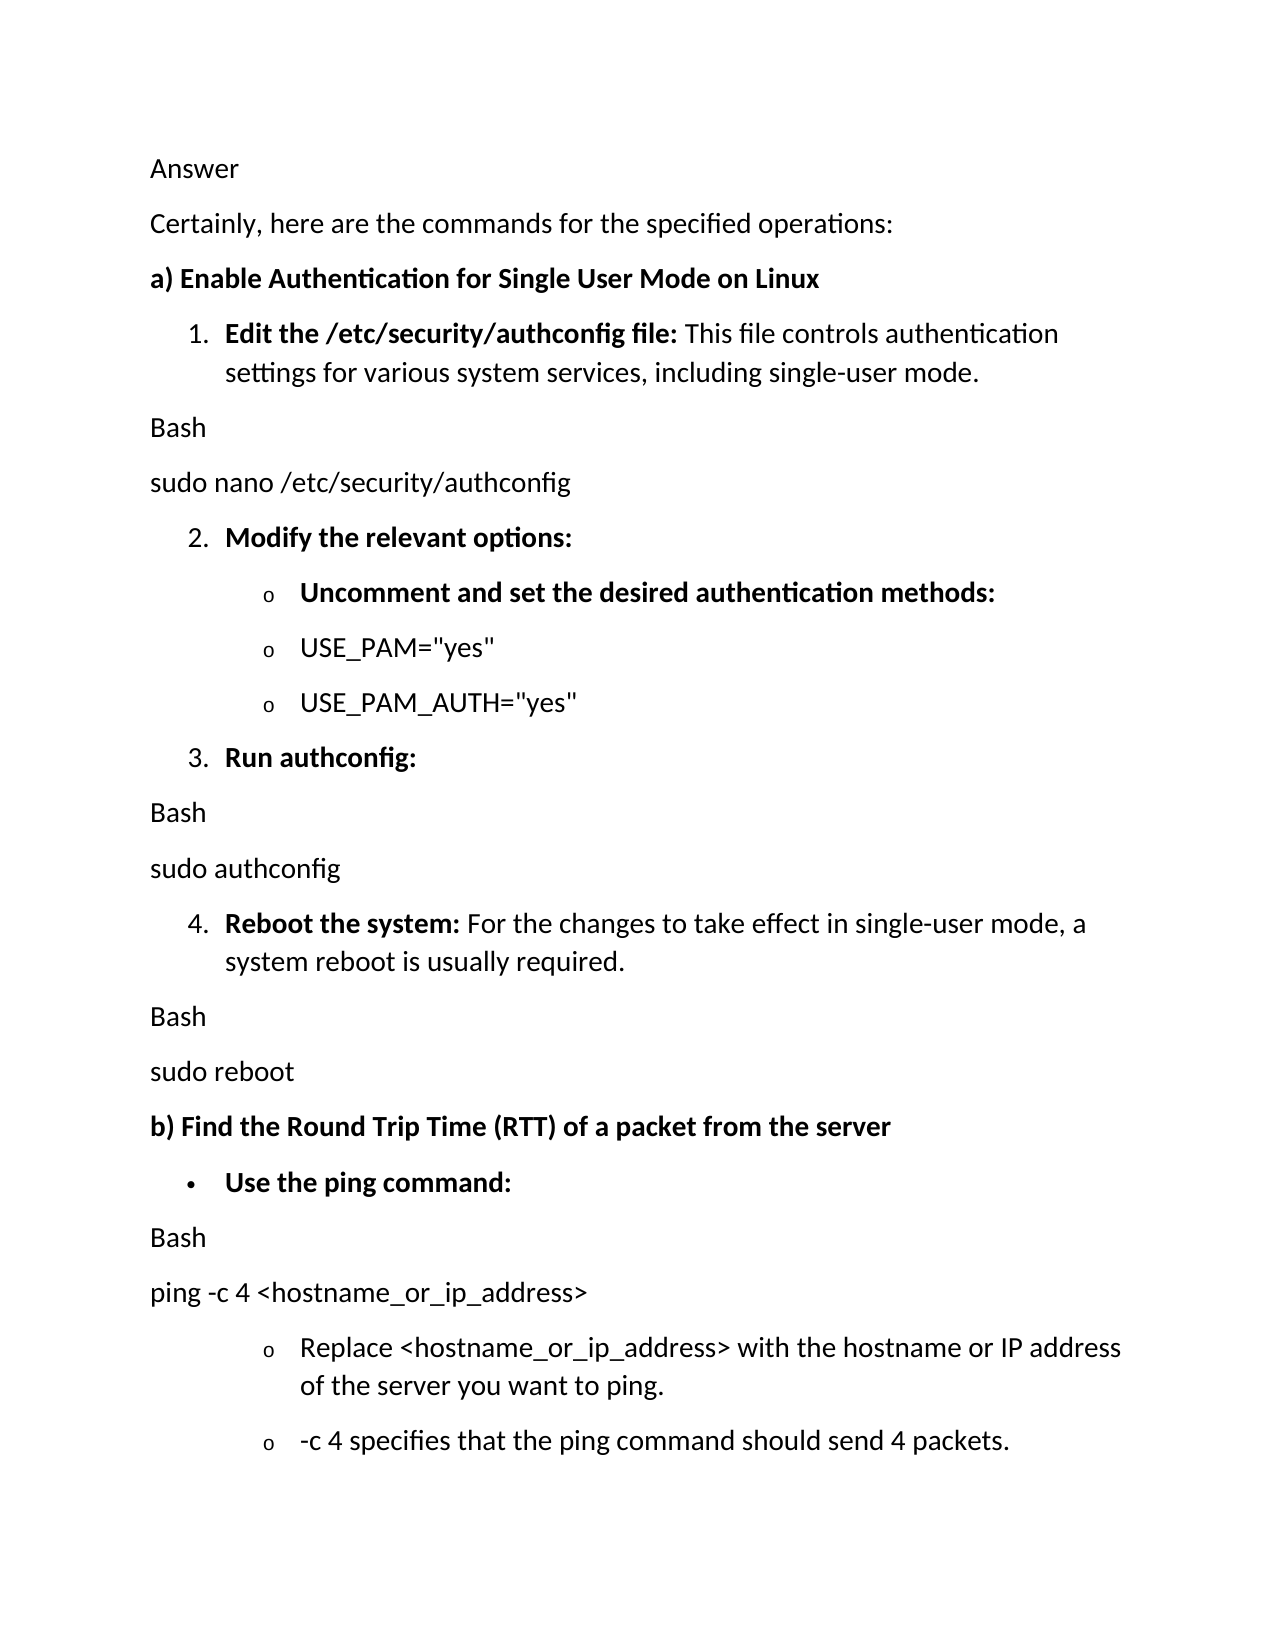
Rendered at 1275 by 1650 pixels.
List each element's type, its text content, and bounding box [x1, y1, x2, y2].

list Edit the /etc/security/authconfig file: This file controls authentication settings for various system services, including single-user mode. [187, 315, 1125, 389]
text Bash [150, 998, 1125, 1034]
list Use the ping command: [187, 1164, 1125, 1199]
list Run authconfig: [187, 739, 1125, 775]
text b) Find the Round Trip Time (RTT) of a packet from the server [150, 1108, 1125, 1144]
text sudo reboot [150, 1053, 1125, 1089]
text Bash [150, 409, 1125, 444]
text Certainly, here are the commands for the specified operations: [150, 205, 1125, 241]
text Answer [150, 150, 1125, 186]
text Bash [150, 1219, 1125, 1254]
text ping -c 4 <hostname_or_ip_address> [150, 1274, 1125, 1309]
list Uncomment and set the desired authentication methods: [262, 574, 1125, 610]
text sudo nano /etc/security/authconfig [150, 464, 1125, 499]
list -c 4 specifies that the ping command should send 4 packets. [262, 1422, 1125, 1458]
list USE_PAM="yes" [262, 629, 1125, 665]
list USE_PAM_AUTH="yes" [262, 684, 1125, 720]
list Reboot the system: For the changes to take effect in single-user mode, a system reboot is usually required. [187, 905, 1125, 979]
text a) Enable Authentication for Single User Mode on Linux [150, 260, 1125, 296]
text sudo authconfig [150, 850, 1125, 885]
list Modify the relevant options: [187, 519, 1125, 555]
list Replace <hostname_or_ip_address> with the hostname or IP address of the server you want to ping. [262, 1329, 1125, 1403]
text Bash [150, 794, 1125, 830]
